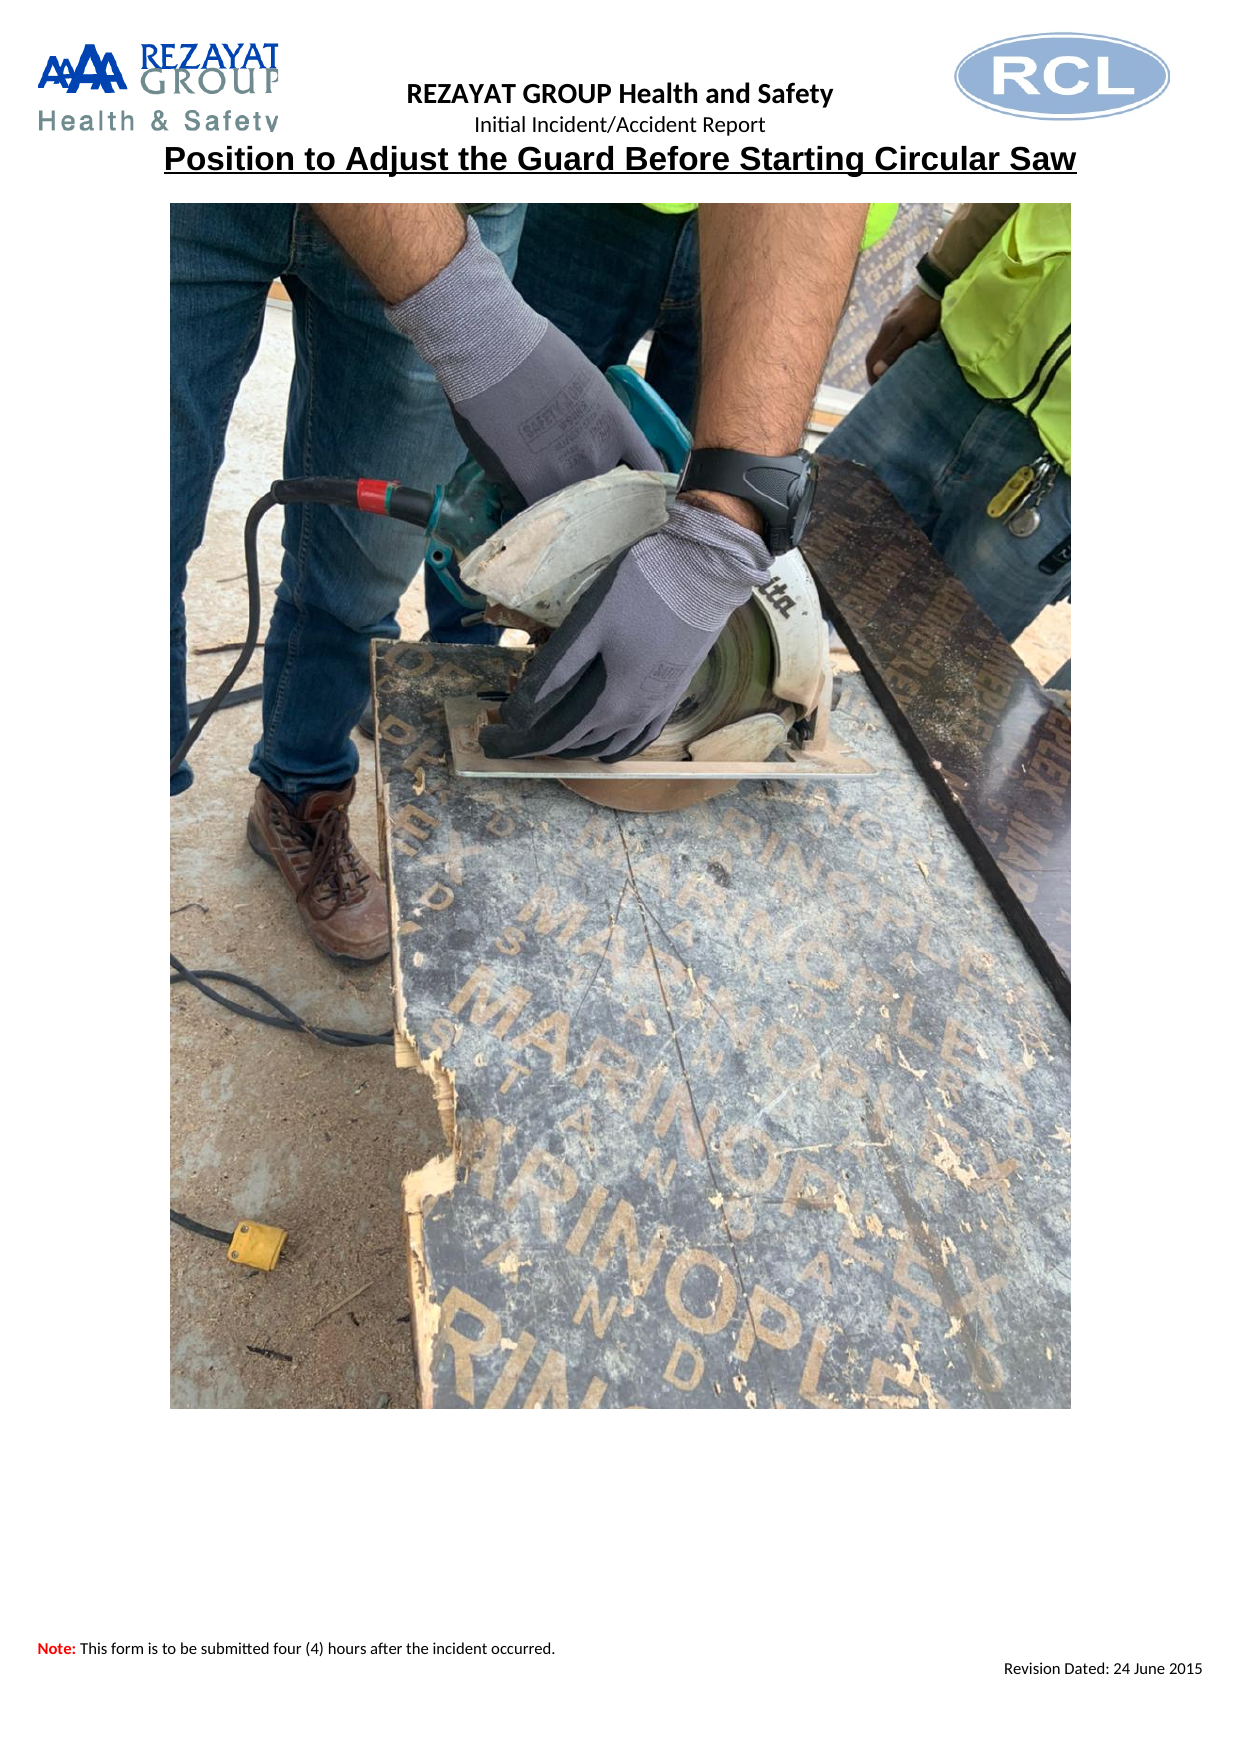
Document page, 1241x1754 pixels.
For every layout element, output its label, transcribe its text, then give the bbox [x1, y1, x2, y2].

text Position to Adjust the Guard Before Starting Circular Saw [37, 139, 1203, 177]
picture [170, 203, 1071, 1409]
picture [953, 31, 1171, 121]
picture [37, 43, 278, 132]
